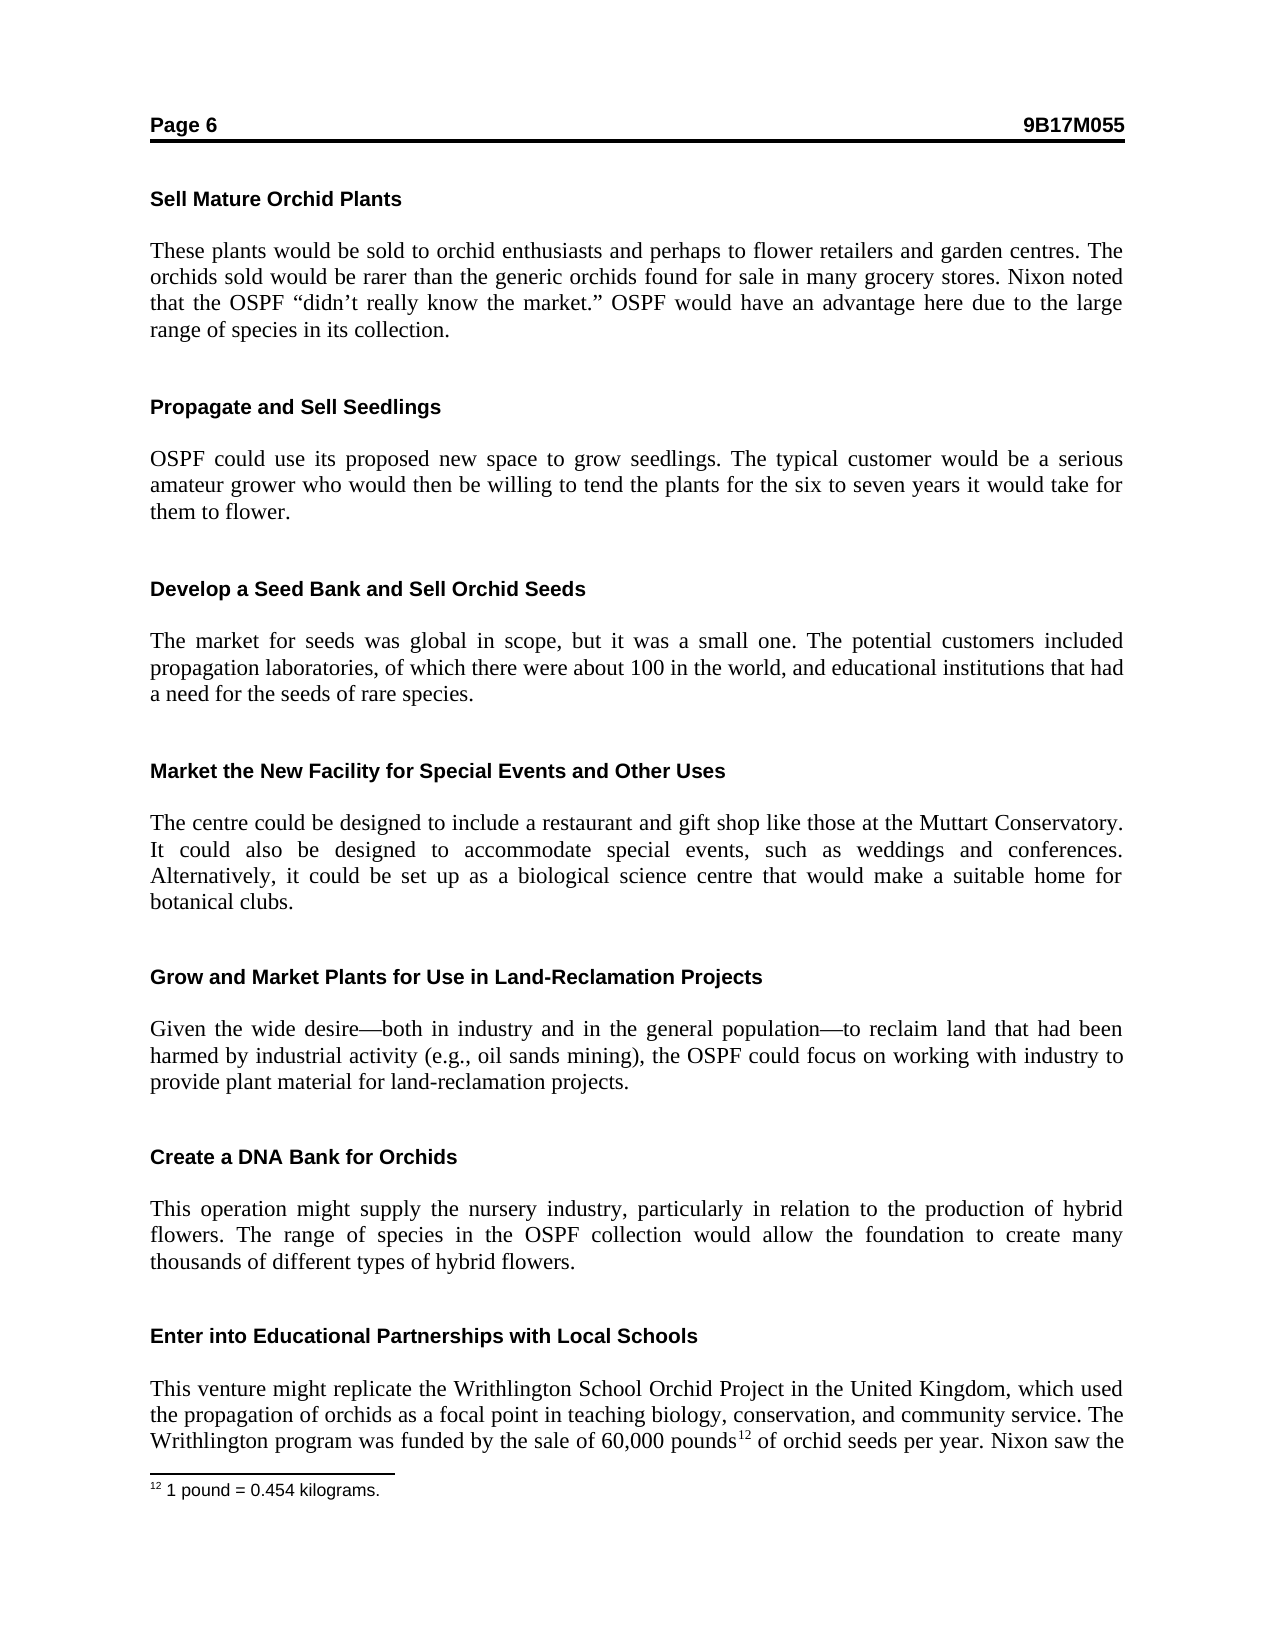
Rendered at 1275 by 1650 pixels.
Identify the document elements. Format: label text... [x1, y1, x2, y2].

text Enter into Educational Partnerships with Local Schools [150, 1324, 1125, 1348]
text Given the wide desire—both in industry and in the general population—to reclaim land that had been harmed by industrial activity (e.g., oil sands mining), the OSPF could focus on working with industry to provide plant material for land-reclamation projects. [150, 1015, 1125, 1094]
text The centre could be designed to include a restaurant and gift shop like those at the Muttart Conservatory. It could also be designed to accommodate special events, such as weddings and conferences. Alternatively, it could be set up as a biological science centre that would make a suitable home for botanical clubs. [150, 809, 1125, 915]
text The market for seeds was global in scope, but it was a small one. The potential customers included propagation laboratories, of which there were about 100 in the world, and educational institutions that had a need for the seeds of rare species. [150, 627, 1125, 706]
text Develop a Seed Bank and Sell Orchid Seeds [150, 577, 1125, 601]
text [150, 1375, 1125, 1454]
text Propagate and Sell Seedlings [150, 395, 1125, 419]
text Sell Mature Orchid Plants [150, 186, 1125, 210]
text Create a DNA Bank for Orchids [150, 1145, 1125, 1169]
text OSPF could use its proposed new space to grow seedlings. The typical customer would be a serious amateur grower who would then be willing to tend the plants for the six to seven years it would take for them to flower. [150, 445, 1125, 524]
text These plants would be sold to orchid enthusiasts and perhaps to flower retailers and garden centres. The orchids sold would be rarer than the generic orchids found for sale in many grocery stores. Nixon noted that the OSPF “didn’t really know the market.” OSPF would have an advantage here due to the large range of species in its collection. [150, 237, 1125, 342]
text This operation might supply the nursery industry, particularly in relation to the production of hybrid flowers. The range of species in the OSPF collection would allow the foundation to create many thousands of different types of hybrid flowers. [150, 1195, 1125, 1274]
text Grow and Market Plants for Use in Land-Reclamation Projects [150, 965, 1125, 989]
text Market the New Facility for Special Events and Other Uses [150, 759, 1125, 783]
